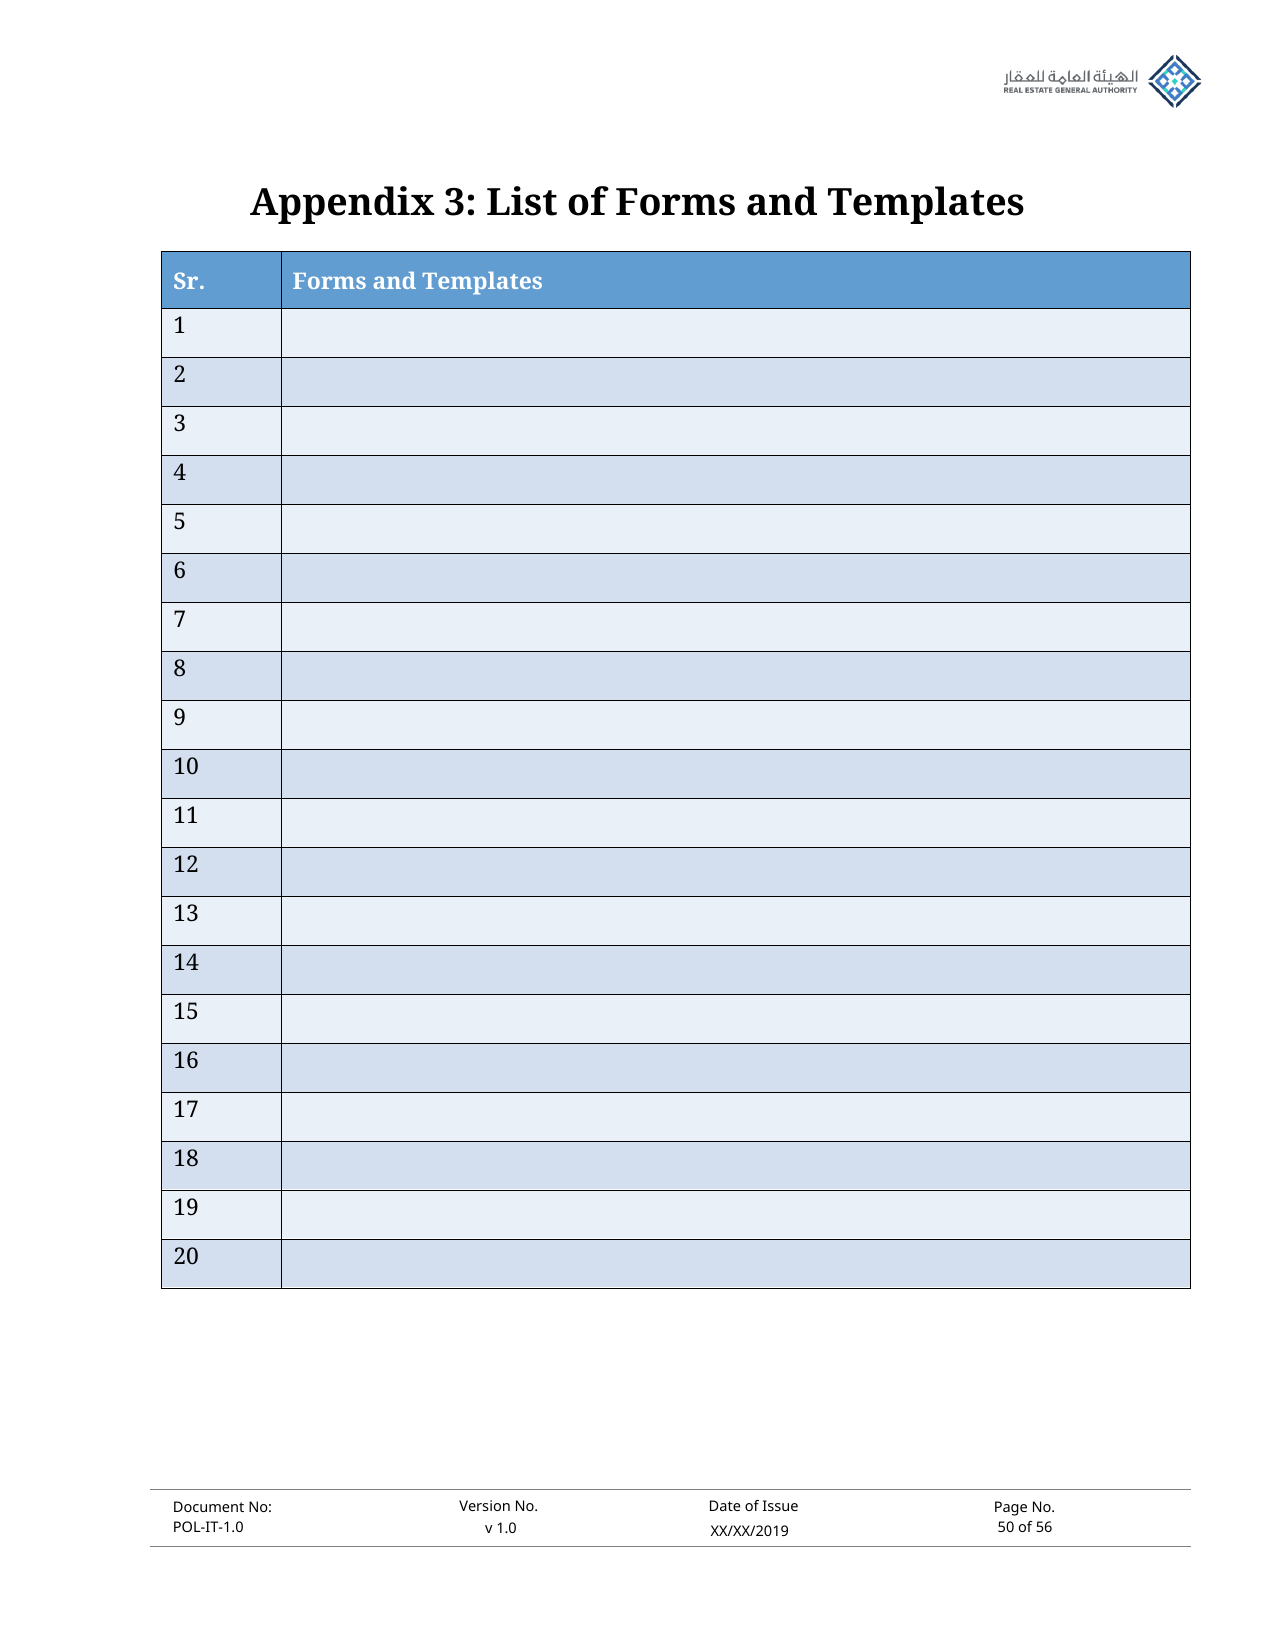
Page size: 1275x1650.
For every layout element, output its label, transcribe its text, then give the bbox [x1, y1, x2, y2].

table_cell [282, 995, 1190, 1043]
table_cell [282, 701, 1190, 749]
table_cell 12 [162, 848, 281, 896]
table_cell [282, 1093, 1190, 1141]
table_cell [282, 358, 1190, 406]
table_cell [282, 456, 1190, 504]
table_cell [282, 652, 1190, 700]
table_cell [282, 946, 1190, 994]
table_cell 10 [162, 750, 281, 798]
table_cell [282, 407, 1190, 455]
table_cell 9 [162, 701, 281, 749]
table_cell [282, 897, 1190, 945]
table_cell 7 [162, 603, 281, 651]
table_cell 16 [162, 1044, 281, 1092]
table_cell 20 [162, 1240, 281, 1287]
picture [999, 51, 1206, 110]
table_cell 5 [162, 505, 281, 553]
table_cell [282, 750, 1190, 798]
table_cell [282, 799, 1190, 847]
table_cell 17 [162, 1093, 281, 1141]
table_cell [282, 603, 1190, 651]
table_cell 2 [162, 358, 281, 406]
table_cell [282, 505, 1190, 553]
table_cell 19 [162, 1191, 281, 1238]
table_cell [282, 1191, 1190, 1238]
text Appendix 3: List of Forms and Templates [150, 175, 1125, 226]
table_cell [282, 1044, 1190, 1092]
table_cell 15 [162, 995, 281, 1043]
table_header Forms and Templates [282, 252, 1190, 308]
table_cell 11 [162, 799, 281, 847]
table_cell 6 [162, 554, 281, 602]
table_header Sr. [162, 252, 281, 308]
table_cell 1 [162, 309, 281, 357]
table_cell [282, 1142, 1190, 1189]
table_cell 8 [162, 652, 281, 700]
table_cell 14 [162, 946, 281, 994]
table_cell 13 [162, 897, 281, 945]
table_cell 18 [162, 1142, 281, 1189]
table_cell 3 [162, 407, 281, 455]
table_cell 4 [162, 456, 281, 504]
table_cell [282, 848, 1190, 896]
table_cell [282, 309, 1190, 357]
table_cell [282, 1240, 1190, 1287]
table_cell [282, 554, 1190, 602]
